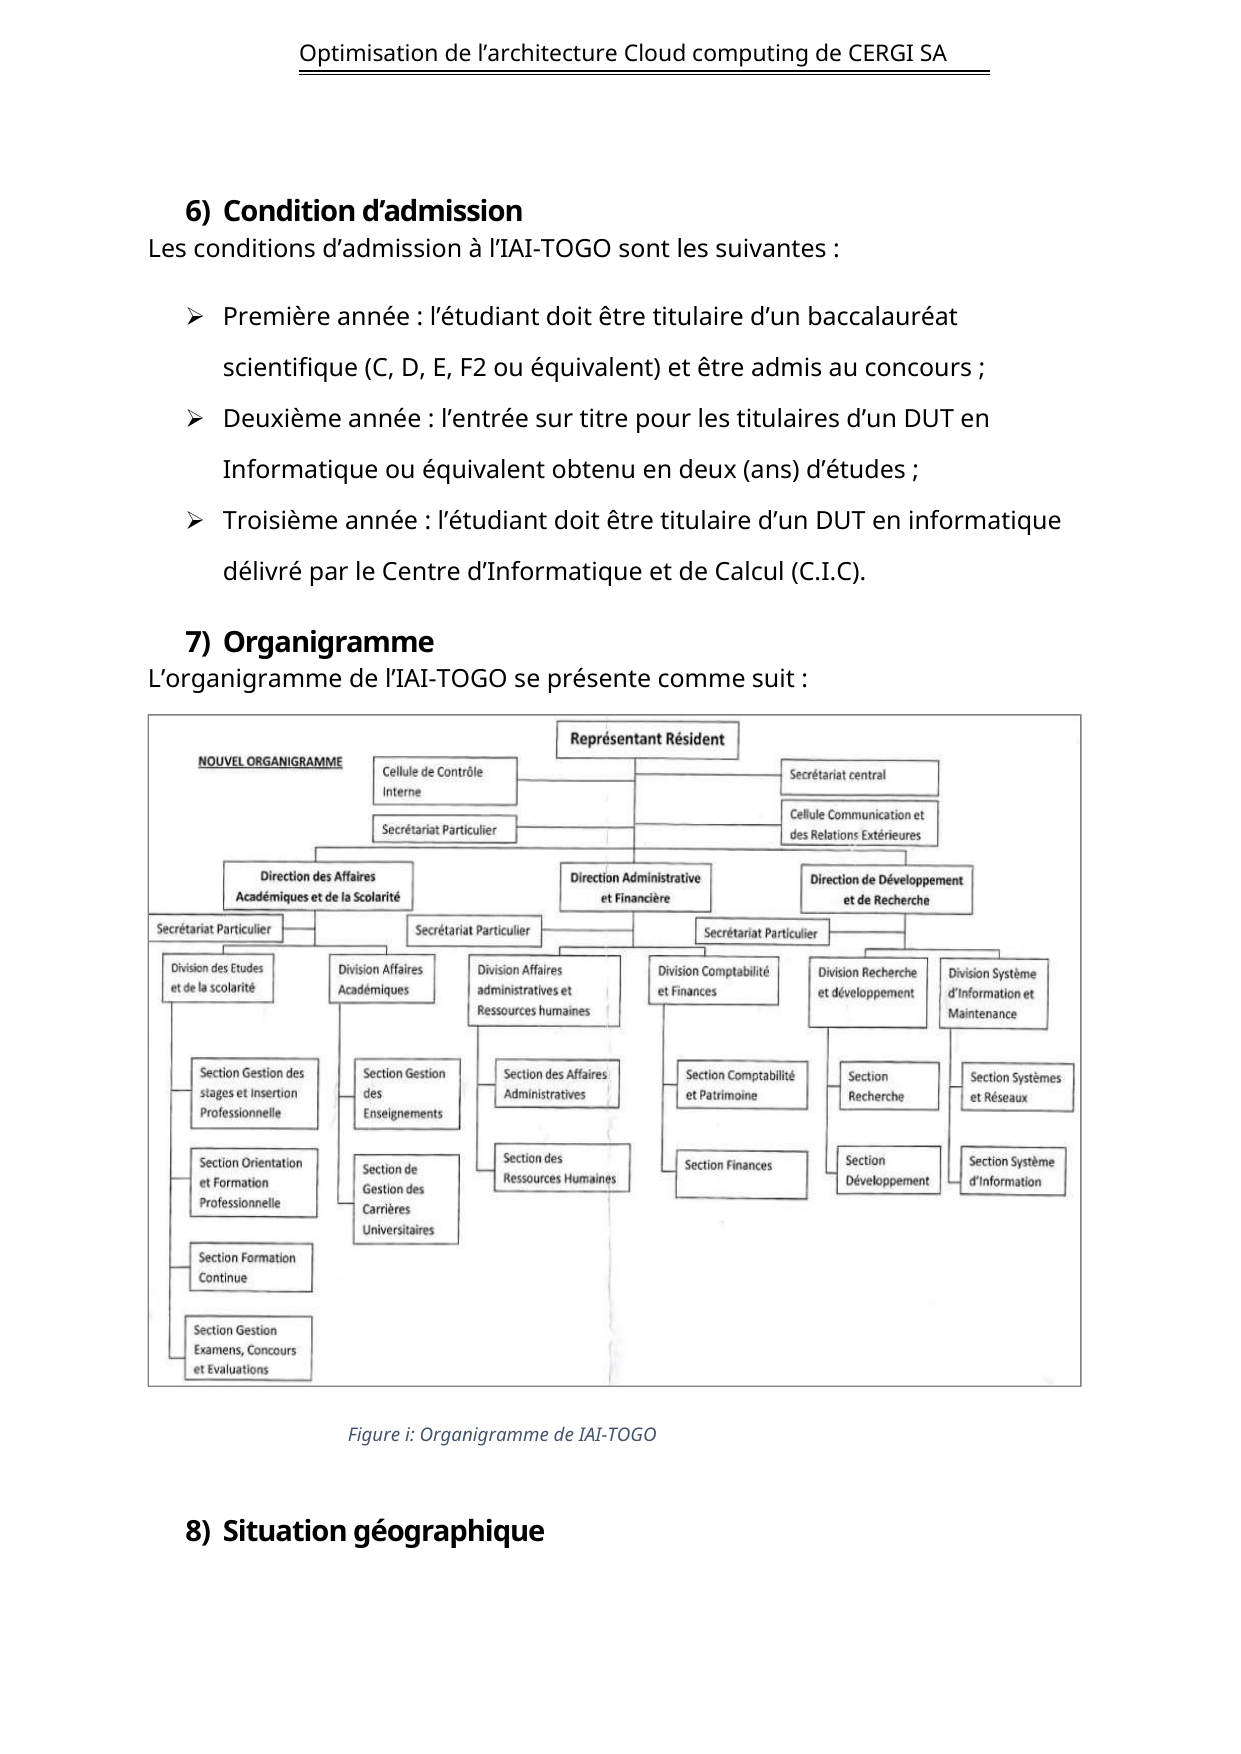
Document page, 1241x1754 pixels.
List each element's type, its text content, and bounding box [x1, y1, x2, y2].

list Deuxième année : l’entrée sur titre pour les titulaires d’un DUT en Informatique ou équivalent obtenu en deux (ans) d’études ; [185, 400, 1093, 485]
text Les conditions d’admission à l’IAI-TOGO sont les suivantes : [148, 230, 1093, 264]
list Troisième année : l’étudiant doit être titulaire d’un DUT en informatique délivré par le Centre d’Informatique et de Calcul (C.I.C). [185, 502, 1093, 587]
text Figure i: Organigramme de IAI-TOGO [148, 1421, 1093, 1447]
picture [149, 716, 1080, 1385]
title Organigramme [185, 621, 1093, 661]
text L’organigramme de l’IAI-TOGO se présente comme suit : [148, 661, 1093, 695]
list Première année : l’étudiant doit être titulaire d’un baccalauréat scientifique (C, D, E, F2 ou équivalent) et être admis au concours ; [185, 298, 1093, 383]
title Condition d’admission [185, 191, 1093, 230]
title Situation géographique [185, 1511, 1093, 1550]
